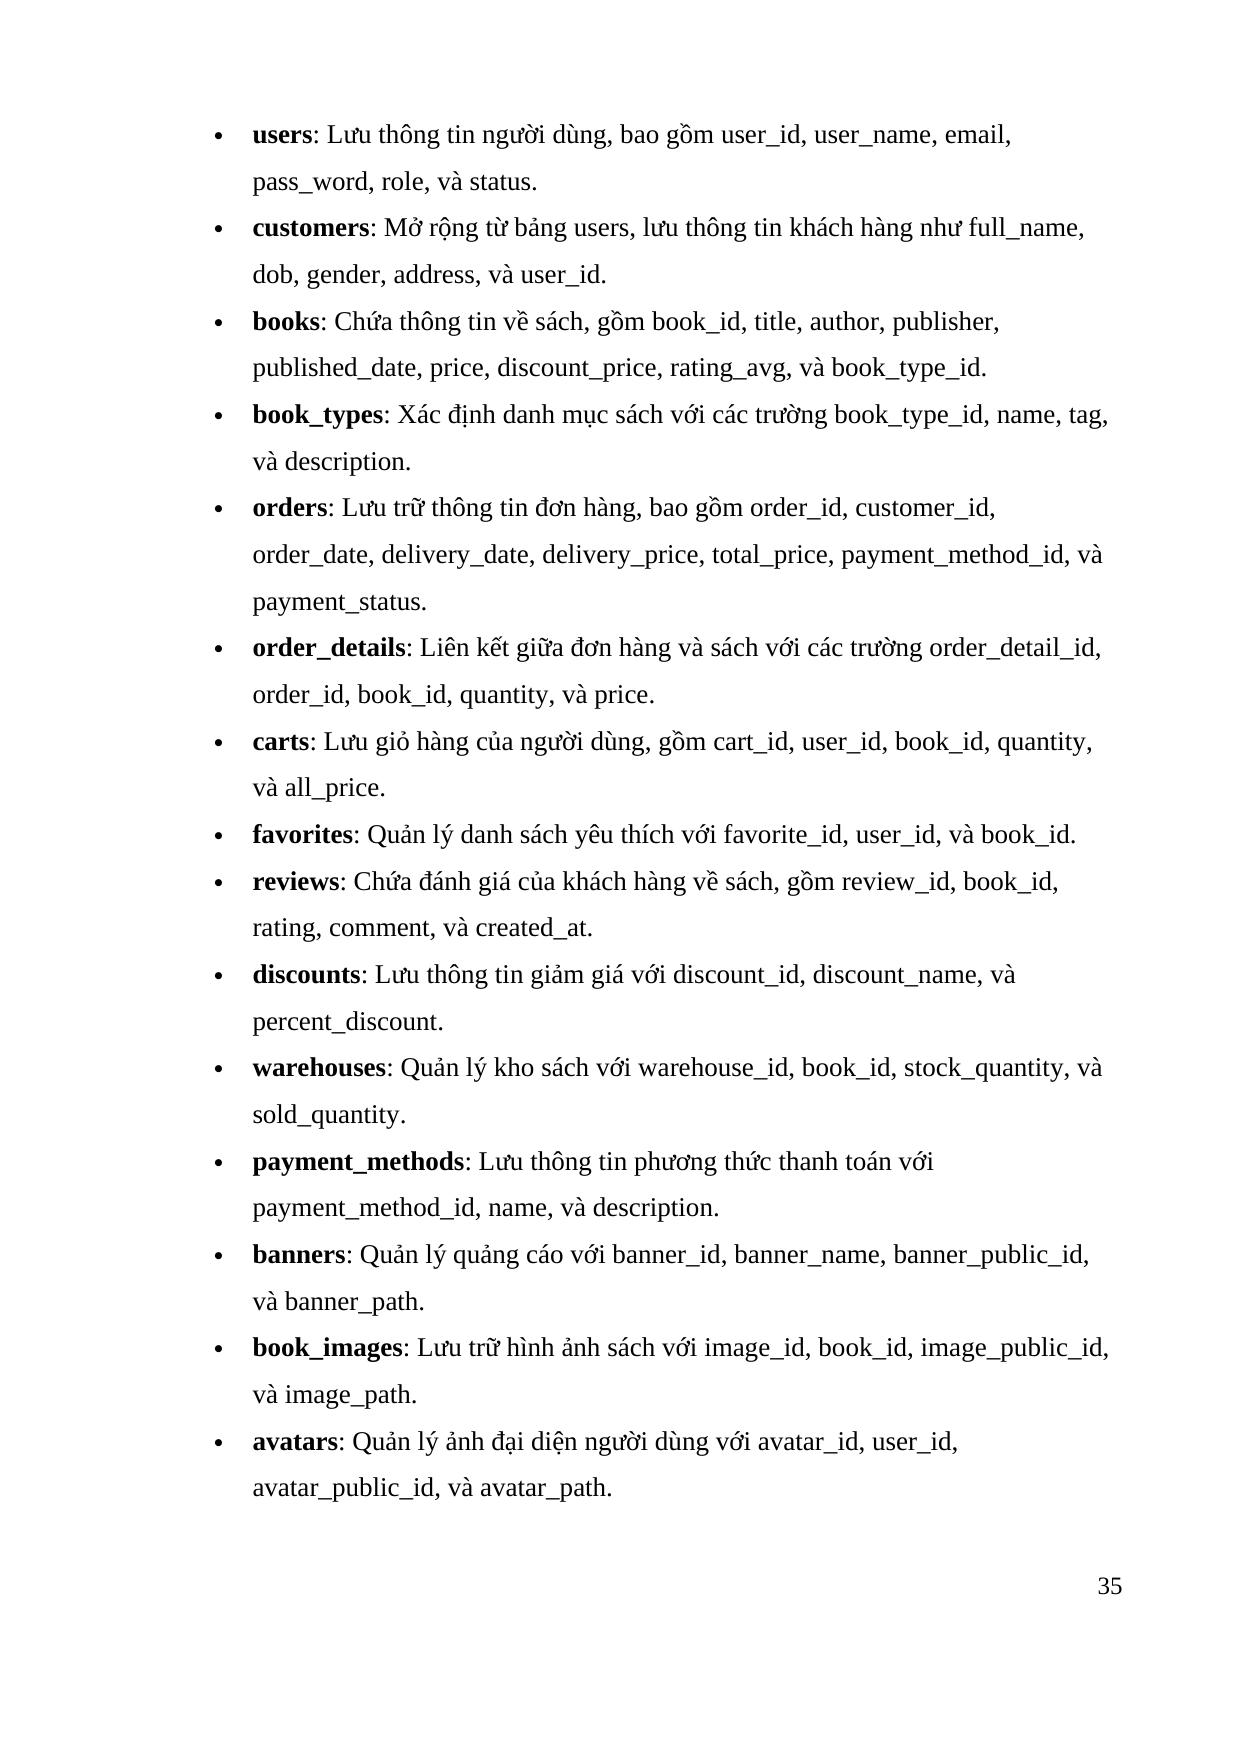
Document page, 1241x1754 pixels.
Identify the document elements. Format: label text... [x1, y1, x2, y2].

list carts: Lưu giỏ hàng của người dùng, gồm cart_id, user_id, book_id, quantity, và all_price. [215, 725, 1122, 803]
list payment_methods: Lưu thông tin phương thức thanh toán với payment_method_id, name, và description. [215, 1145, 1122, 1223]
list customers: Mở rộng từ bảng users, lưu thông tin khách hàng như full_name, dob, gender, address, và user_id. [215, 211, 1122, 289]
list discounts: Lưu thông tin giảm giá với discount_id, discount_name, và percent_discount. [215, 958, 1122, 1036]
list avatars: Quản lý ảnh đại diện người dùng với avatar_id, user_id, avatar_public_id, và avatar_path. [215, 1425, 1122, 1503]
list book_types: Xác định danh mục sách với các trường book_type_id, name, tag, và description. [215, 398, 1122, 476]
list reviews: Chứa đánh giá của khách hàng về sách, gồm review_id, book_id, rating, comment, và created_at. [215, 865, 1122, 943]
list favorites: Quản lý danh sách yêu thích với favorite_id, user_id, và book_id. [215, 818, 1122, 849]
list order_details: Liên kết giữa đơn hàng và sách với các trường order_detail_id, order_id, book_id, quantity, và price. [215, 631, 1122, 709]
list orders: Lưu trữ thông tin đơn hàng, bao gồm order_id, customer_id, order_date, delivery_date, delivery_price, total_price, payment_method_id, và payment_status. [215, 491, 1122, 616]
list books: Chứa thông tin về sách, gồm book_id, title, author, publisher, published_date, price, discount_price, rating_avg, và book_type_id. [215, 305, 1122, 383]
list banners: Quản lý quảng cáo với banner_id, banner_name, banner_public_id, và banner_path. [215, 1238, 1122, 1316]
list warehouses: Quản lý kho sách với warehouse_id, book_id, stock_quantity, và sold_quantity. [215, 1051, 1122, 1129]
list users: Lưu thông tin người dùng, bao gồm user_id, user_name, email, pass_word, role, và status. [215, 118, 1122, 196]
list book_images: Lưu trữ hình ảnh sách với image_id, book_id, image_public_id, và image_path. [215, 1331, 1122, 1409]
